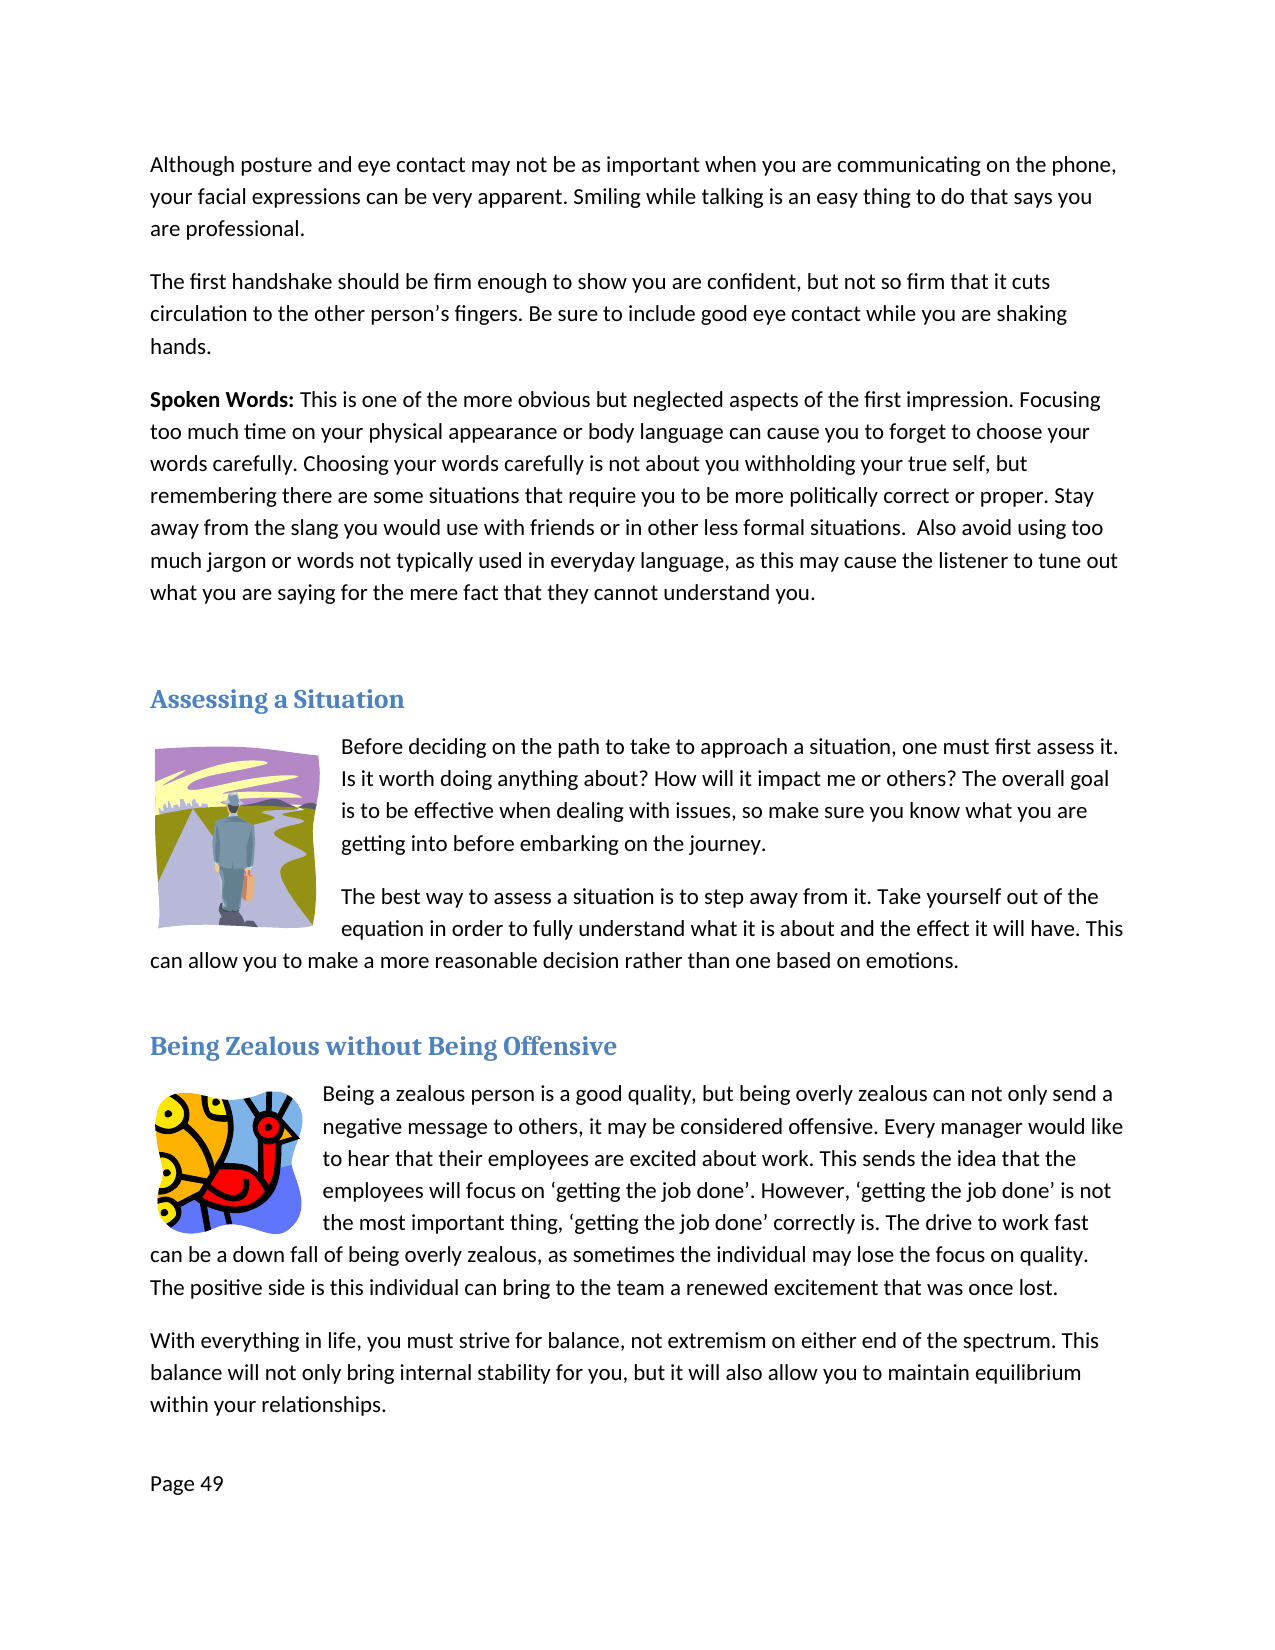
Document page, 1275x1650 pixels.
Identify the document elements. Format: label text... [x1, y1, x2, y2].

text With everything in life, you must strive for balance, not extremism on either end of the spectrum. This balance will not only bring internal stability for you, but it will also allow you to maintain equilibrium within your relationships. [150, 1326, 1125, 1418]
text The best way to assess a situation is to step away from it. Take yourself out of the equation in order to fully understand what it is about and the effect it will have. This can allow you to make a more reasonable decision rather than one based on emotions. [150, 882, 1125, 1006]
text Being a zealous person is a good quality, but being overly zealous can not only send a negative message to others, it may be considered offensive. Every manager would like to hear that their employees are excited about work. This sends the idea that the employees will focus on ‘getting the job done’. However, ‘getting the job done’ is not the most important thing, ‘getting the job done’ correctly is. The drive to work fast can be a down fall of being overly zealous, as sometimes the individual may lose the focus on quality. The positive side is this individual can bring to the team a renewed excitement that was once lost. [150, 1079, 1125, 1301]
text Spoken Words: This is one of the more obvious but neglected aspects of the first impression. Focusing too much time on your physical appearance or body language can cause you to forget to choose your words carefully. Choosing your words carefully is not about you withholding your true self, but remembering there are some situations that require you to be more politically correct or proper. Stay away from the slang you would use with friends or in other less formal situations. Also avoid using too much jargon or words not typically used in everyday language, as this may cause the listener to tune out what you are saying for the mere fact that they cannot understand you. [150, 385, 1125, 606]
text Although posture and eye contact may not be as important when you are communicating on the phone, your facial expressions can be very apparent. Smiling while talking is an easy thing to do that says you are professional. [150, 150, 1125, 242]
subtitle Being Zealous without Being Offensive [150, 1031, 1125, 1062]
text The first handshake should be firm enough to show you are confident, but not so firm that it cuts circulation to the other person’s fingers. Be sure to include good eye contact while you are shaking hands. [150, 267, 1125, 360]
text Before deciding on the path to take to approach a situation, one must first assess it. Is it worth doing anything about? How will it impact me or others? The overall goal is to be effective when dealing with issues, so make sure you know what you are getting into before embarking on the journey. [150, 732, 1125, 857]
subtitle Assessing a Situation [150, 684, 1125, 715]
